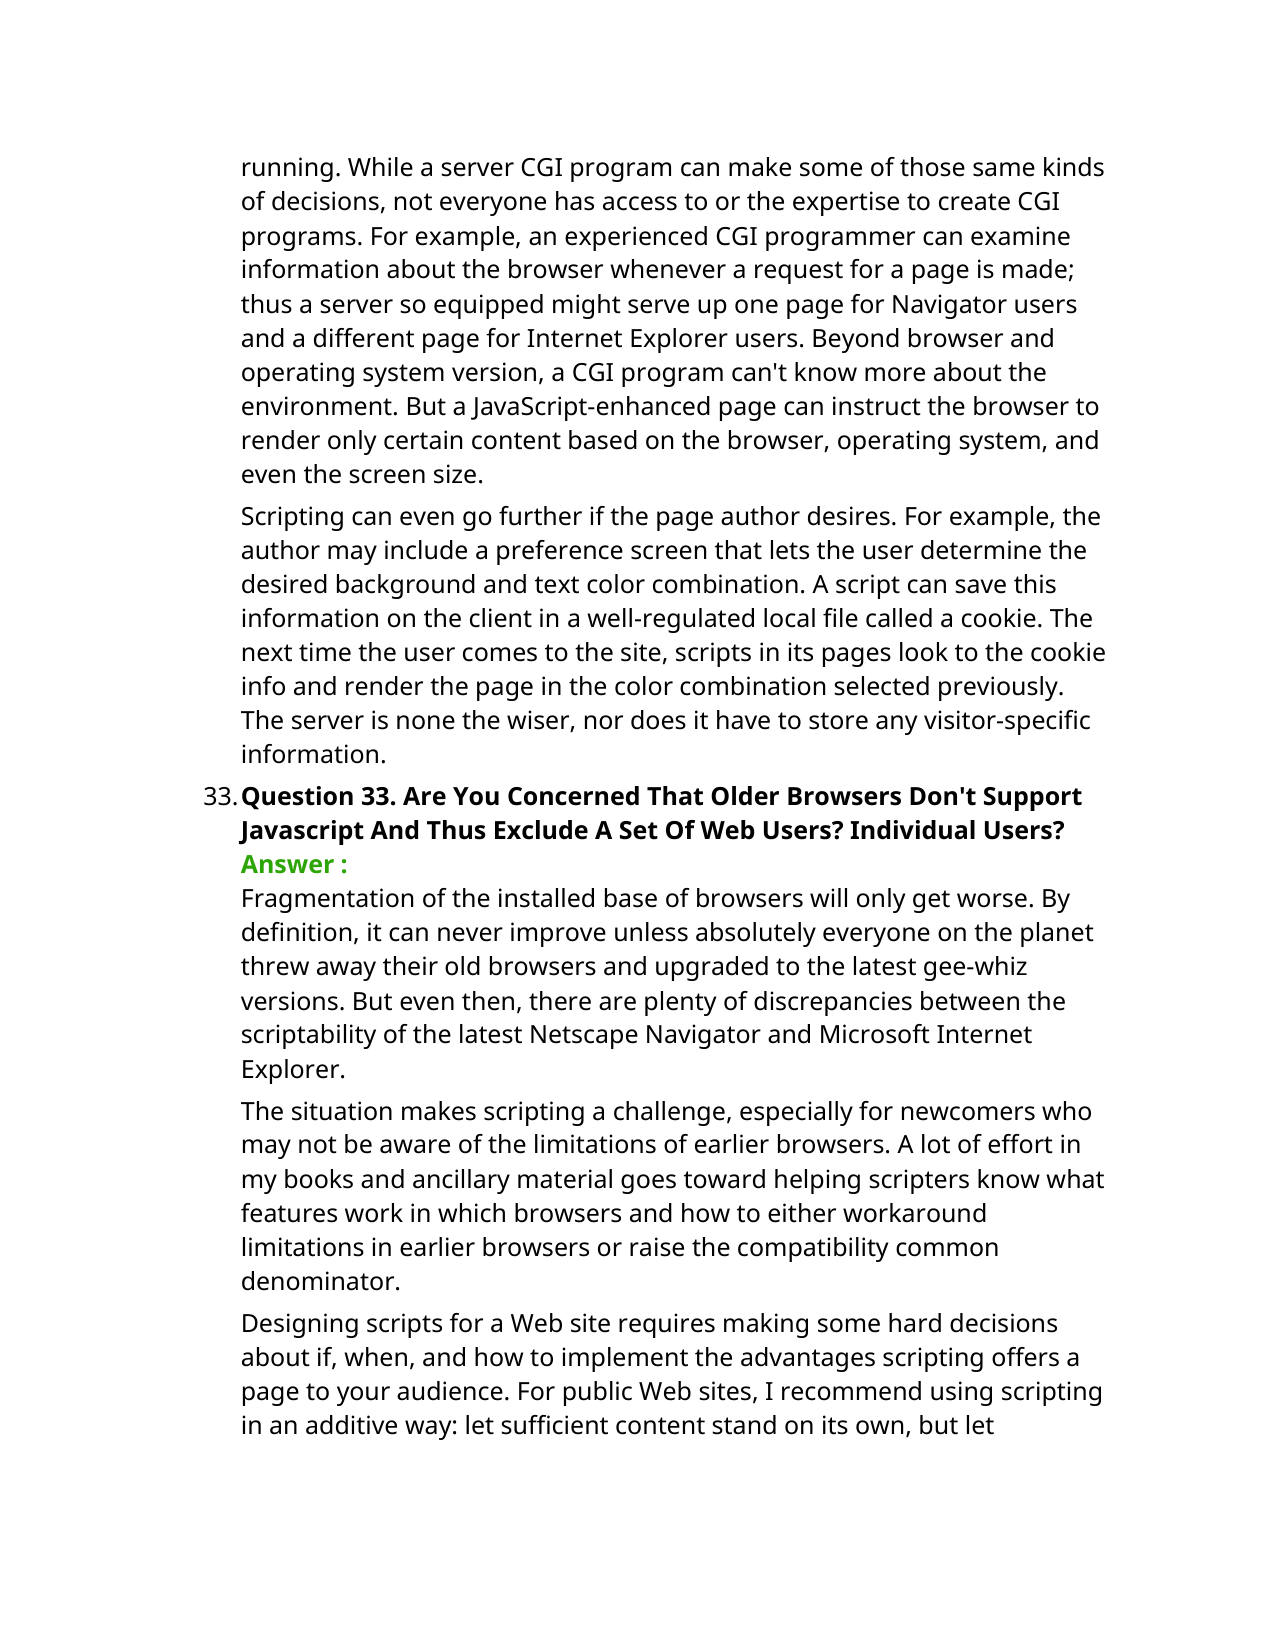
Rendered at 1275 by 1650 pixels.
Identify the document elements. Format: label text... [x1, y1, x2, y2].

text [241, 1305, 1109, 1442]
text Answer : [241, 847, 1109, 881]
text Scripting can even go further if the page author desires. For example, the author may include a preference screen that lets the user determine the desired background and text color combination. A script can save this information on the client in a well-regulated local file called a cookie. The next time the user comes to the site, scripts in its pages look to the cookie info and render the page in the color combination selected previously. The server is none the wiser, nor does it have to store any visitor-specific information. [241, 498, 1109, 771]
list Question 33. Are You Concerned That Older Browsers Don't Support Javascript And Thus Exclude A Set Of Web Users? Individual Users? [203, 779, 1109, 847]
text Fragmentation of the installed base of browsers will only get worse. By definition, it can never improve unless absolutely everyone on the planet threw away their old browsers and upgraded to the latest gee-whiz versions. But even then, there are plenty of discrepancies between the scriptability of the latest Netscape Navigator and Microsoft Internet Explorer. [241, 881, 1109, 1085]
text The situation makes scripting a challenge, especially for newcomers who may not be aware of the limitations of earlier browsers. A lot of effort in my books and ancillary material goes toward helping scripters know what features work in which browsers and how to either workaround limitations in earlier browsers or raise the compatibility common denominator. [241, 1093, 1109, 1297]
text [241, 150, 1109, 491]
